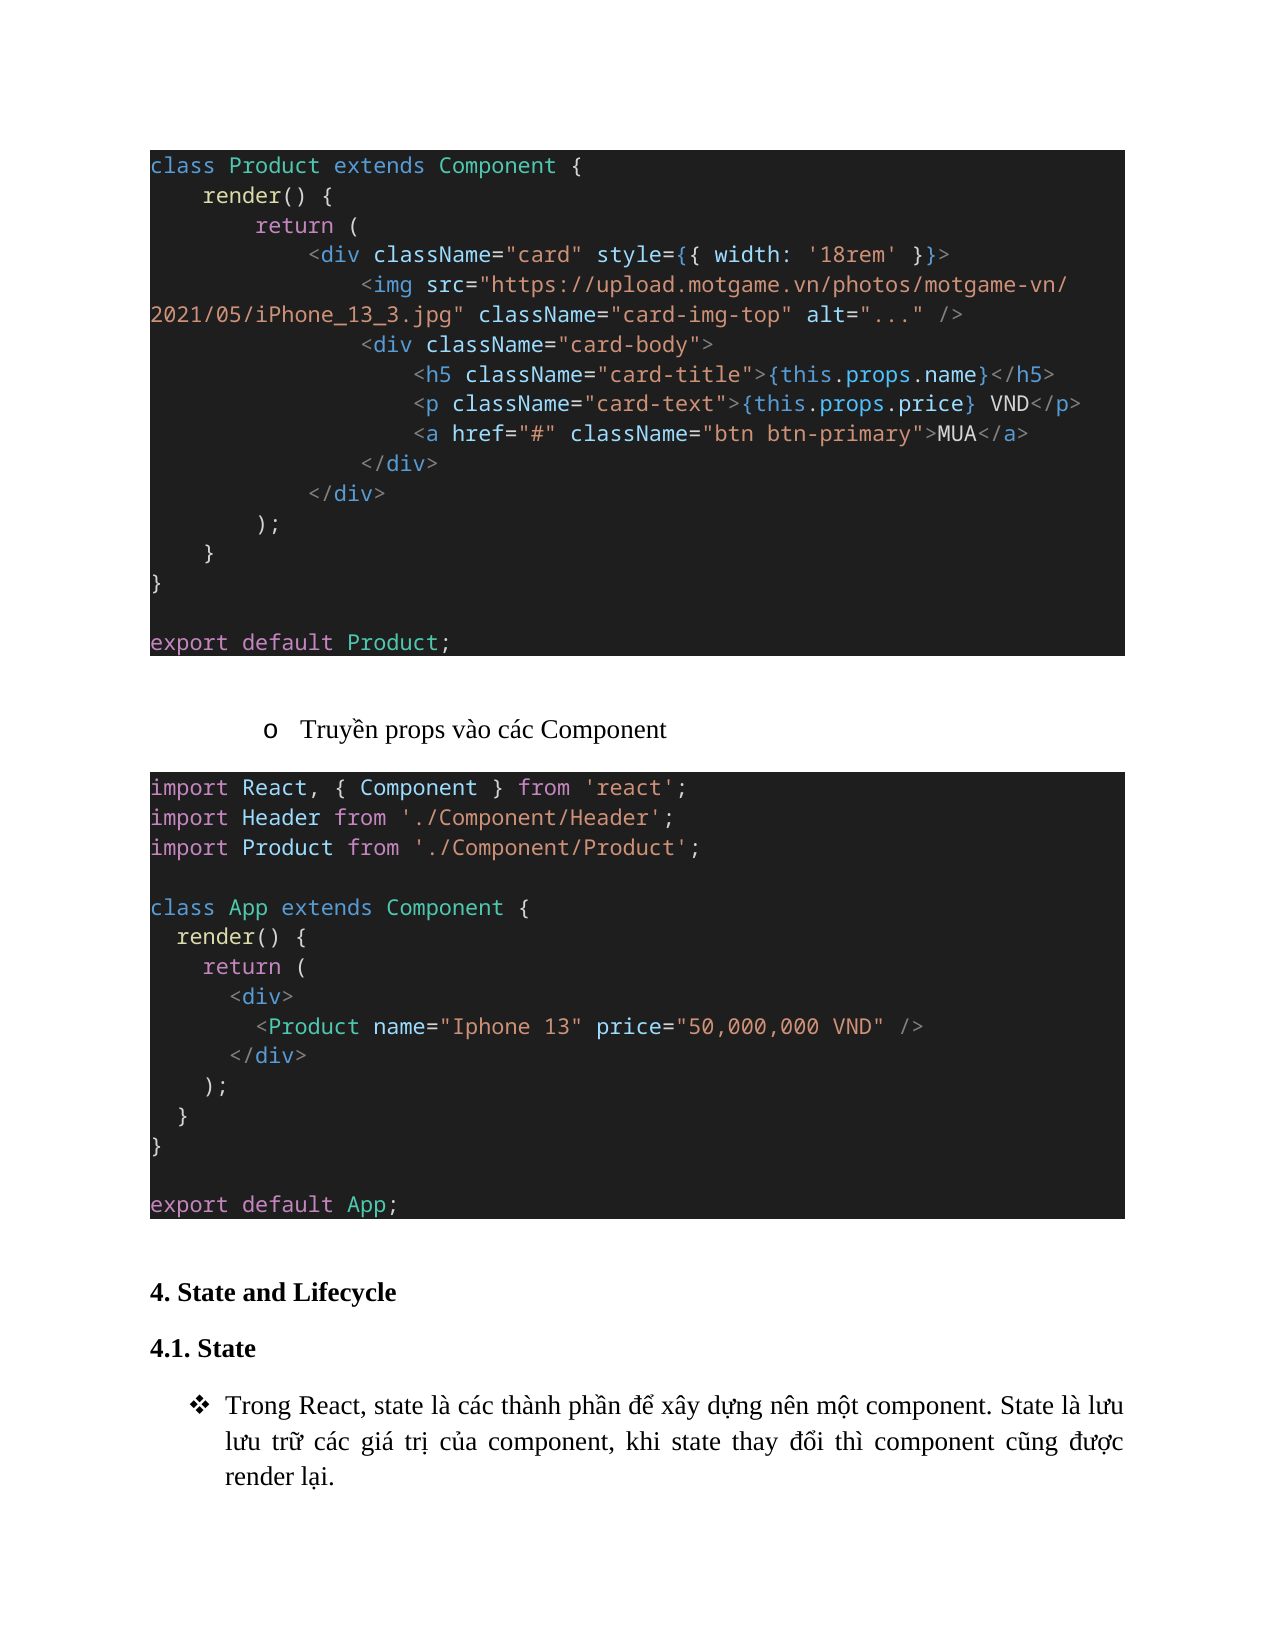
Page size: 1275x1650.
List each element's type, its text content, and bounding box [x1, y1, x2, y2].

text class Product extends Component { [150, 150, 1125, 180]
text class App extends Component { [150, 891, 1125, 921]
text import Product from './Component/Product'; [150, 832, 1125, 862]
text <h5 className="card-title">{this.props.name}</h5> [150, 358, 1125, 388]
text } [150, 567, 1125, 597]
text } [150, 537, 1125, 567]
text ); [150, 507, 1125, 537]
text export default App; [150, 1189, 1125, 1219]
text <Product name="Iphone 13" price="50,000,000 VND" /> [150, 1011, 1125, 1040]
text </div> [150, 478, 1125, 507]
text </div> [150, 1040, 1125, 1070]
text <div className="card" style={{ width: '18rem' }}> [150, 239, 1125, 269]
text } [150, 1100, 1125, 1130]
text } [150, 1130, 1125, 1159]
text import React, { Component } from 'react'; [150, 772, 1125, 802]
text import Header from './Component/Header'; [150, 802, 1125, 832]
text ); [150, 1070, 1125, 1100]
text <div> [150, 981, 1125, 1011]
text 4. State and Lifecycle [150, 1276, 1125, 1307]
text export default Product; [150, 627, 1125, 656]
text <a href="#" className="btn btn-primary">MUA</a> [150, 418, 1125, 448]
text return ( [150, 209, 1125, 239]
list Truyền props vào các Component [262, 713, 1125, 746]
text <img src="https://upload.motgame.vn/photos/motgame-vn/2021/05/iPhone_13_3.jpg" className="card-img-top" alt="..." /> [150, 269, 1125, 329]
text <p className="card-text">{this.props.price} VND</p> [150, 388, 1125, 418]
text 4.1. State [150, 1332, 1125, 1363]
text render() { [150, 180, 1125, 209]
list Trong React, state là các thành phần để xây dựng nên một component. State là lưu lưu trữ các giá trị của component, khi state thay đổi thì component cũng được render lại. [187, 1389, 1125, 1492]
text return ( [150, 951, 1125, 981]
text render() { [150, 921, 1125, 951]
text </div> [150, 448, 1125, 478]
text <div className="card-body"> [150, 329, 1125, 358]
